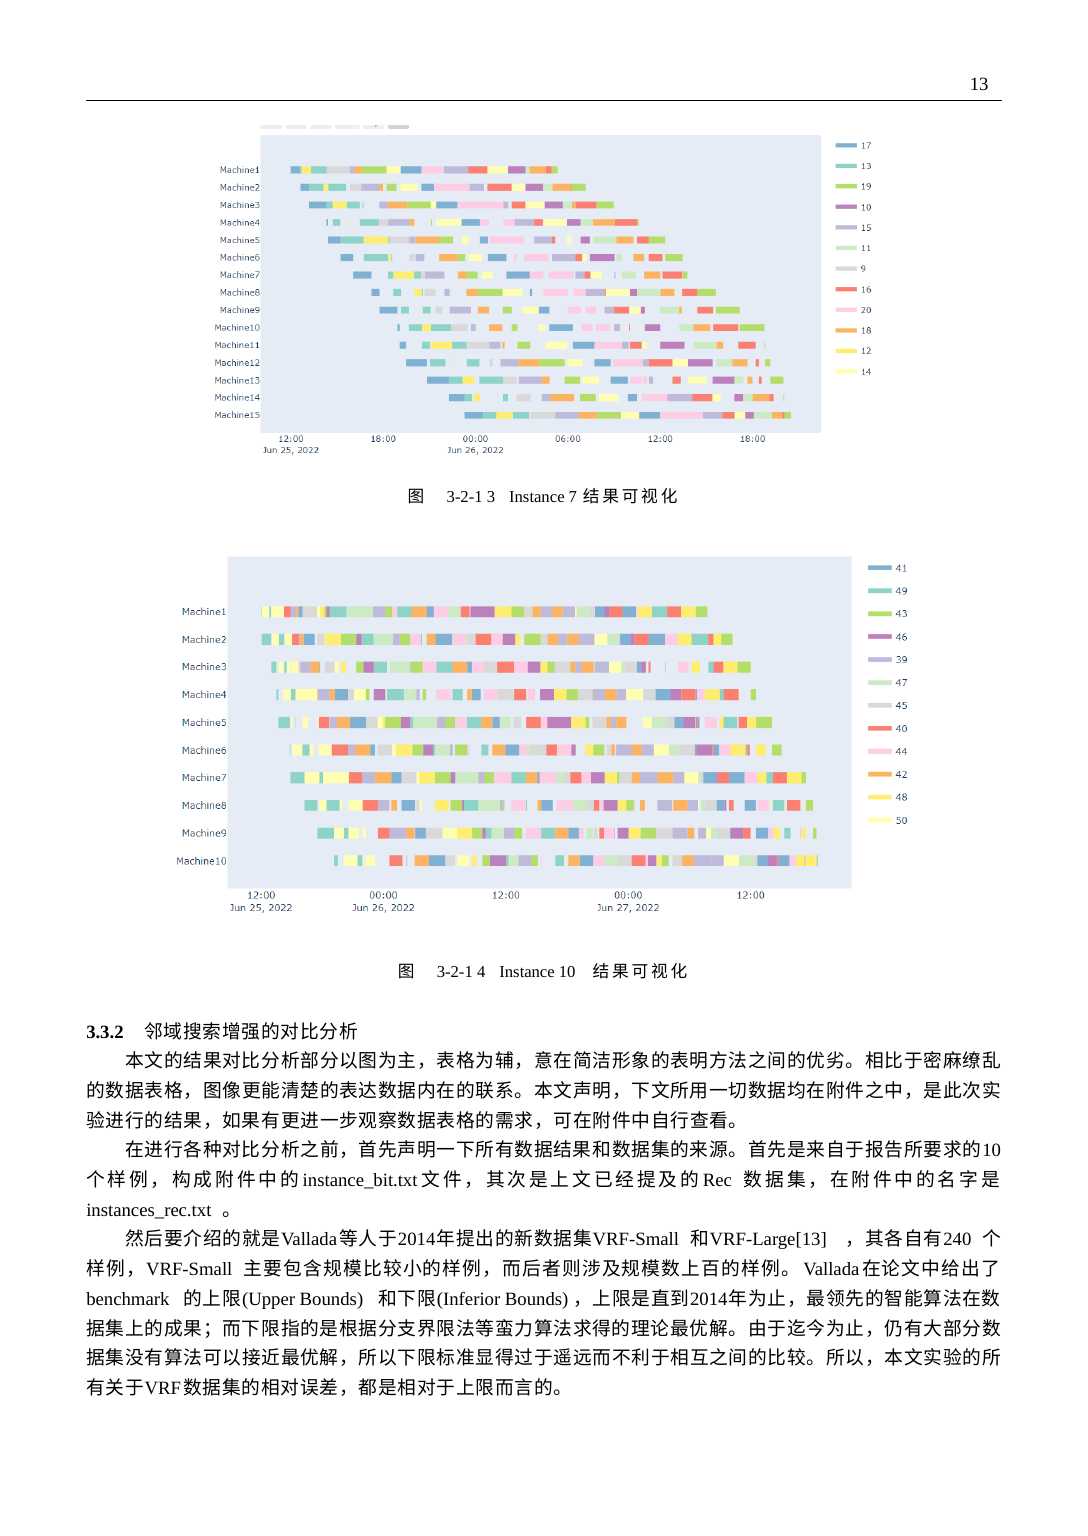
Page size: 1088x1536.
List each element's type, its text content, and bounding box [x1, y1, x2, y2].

text 在进行各种对比分析之前，首先声明一下所有数据结果和数据集的来源。首先是来自于报告所要求的10个样例，构成附件中的instance_bit.txt文件，其次是上文已经提及的Rec数据集，在附件中的名字是instances_rec.txt。 [86, 1134, 1001, 1223]
text 图 3-2-1 3 Instance 7结果可视化 [86, 481, 1001, 510]
text 本文的结果对比分析部分以图为主，表格为辅，意在简洁形象的表明方法之间的优劣。相比于密麻缭乱的数据表格，图像更能清楚的表达数据内在的联系。本文声明，下文所用一切数据均在附件之中，是此次实验进行的结果，如果有更进一步观察数据表格的需求，可在附件中自行查看。 [86, 1045, 1001, 1134]
text 图 3-2-1 4 Instance 10结果可视化 [86, 956, 1001, 985]
picture [193, 125, 892, 479]
text 然后要介绍的就是Vallada等人于2014年提出的新数据集VRF-Small和VRF-Large[13]，其各自有240个样例，VRF-Small主要包含规模比较小的样例，而后者则涉及规模数上百的样例。Vallada在论文中给出了benchmark的上限(Upper Bounds)和下限(Inferior Bounds)，上限是直到2014年为止，最领先的智能算法在数据集上的成果；而下限指的是根据分支界限法等蛮力算法求得的理论最优解。由于迄今为止，仍有大部分数据集没有算法可以接近最优解，所以下限标准显得过于遥远而不利于相互之间的比较。所以，本文实验的所有关于VRF数据集的相对误差，都是相对于上限而言的。 [86, 1223, 1001, 1401]
picture [154, 551, 923, 945]
subtitle 邻域搜索增强的对比分析 [86, 1015, 1001, 1045]
